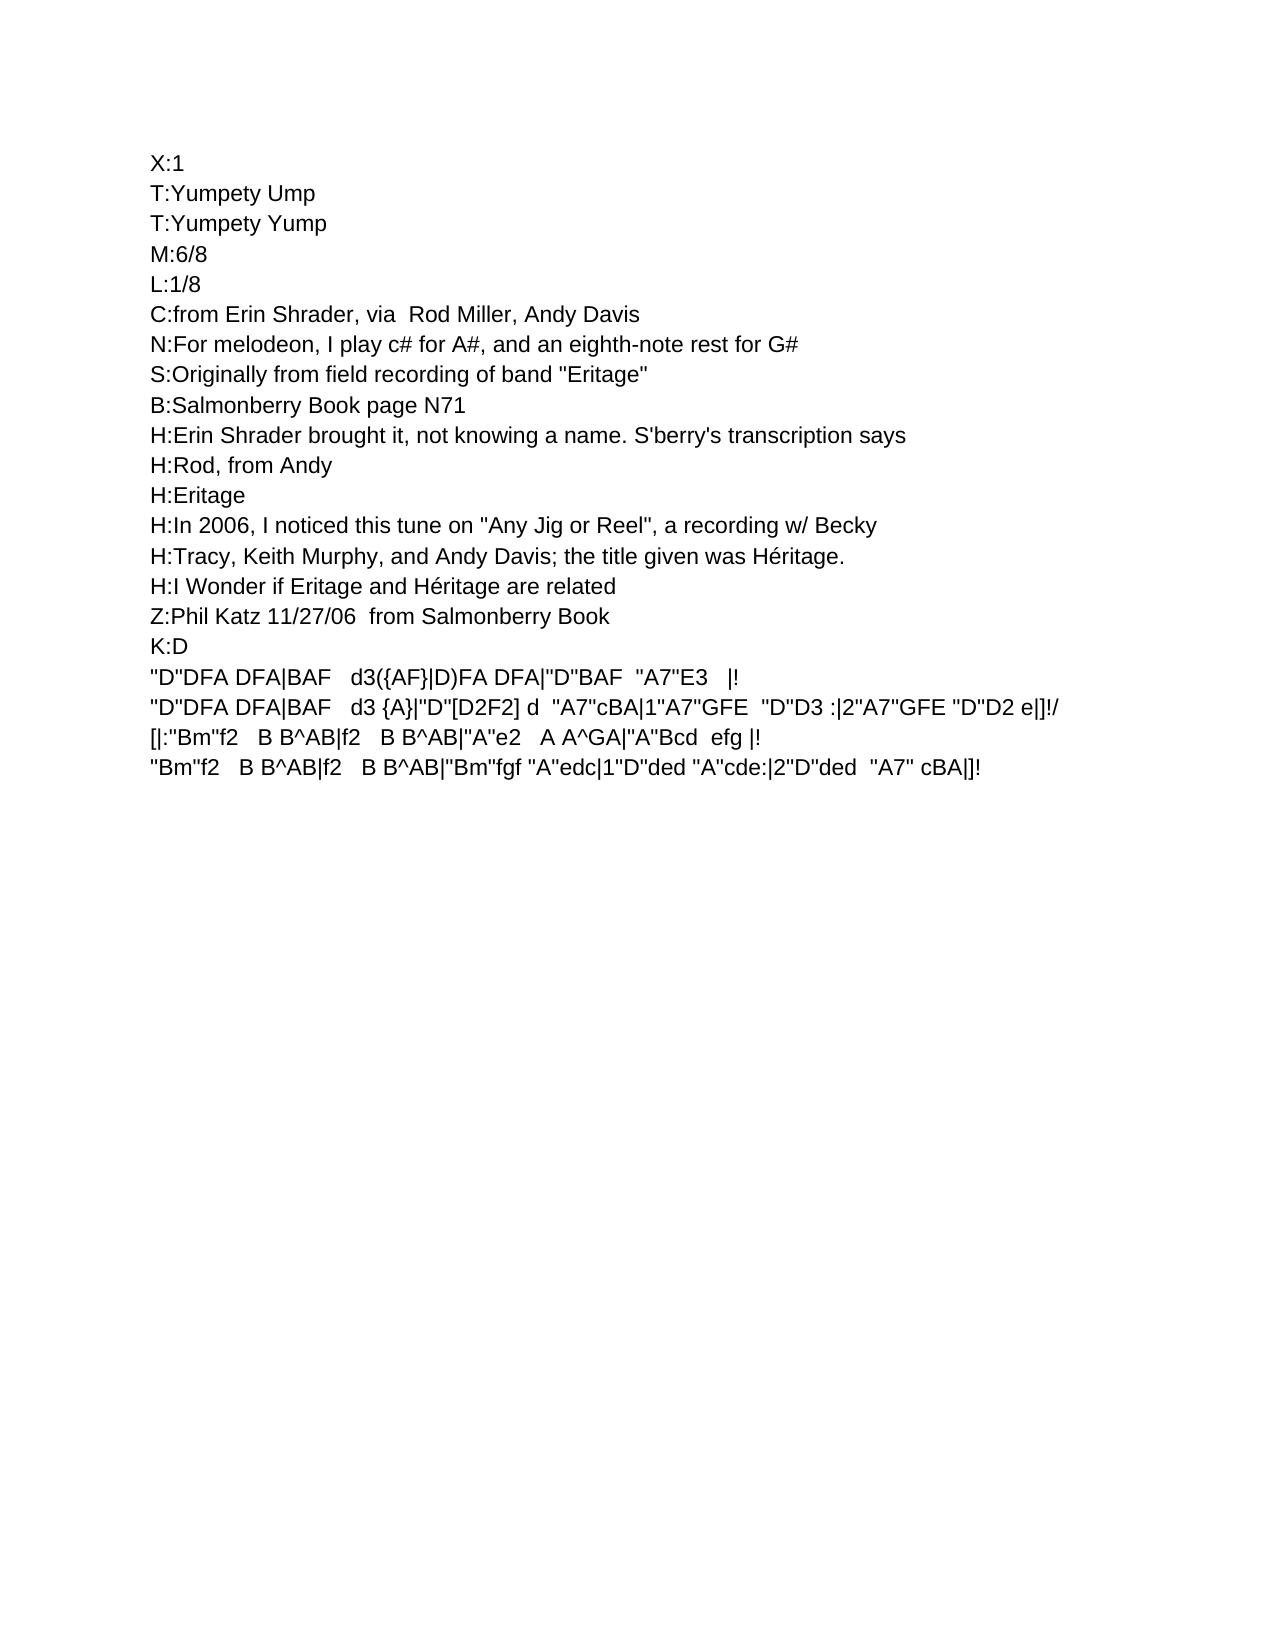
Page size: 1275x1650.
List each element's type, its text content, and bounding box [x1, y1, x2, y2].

text N:For melodeon, I play c# for A#, and an eighth-note rest for G# [150, 331, 1125, 358]
text "D"DFA DFA|BAF d3({AF}|D)FA DFA|"D"BAF "A7"E3 |! [150, 663, 1125, 690]
text "Bm"f2 B B^AB|f2 B B^AB|"Bm"fgf "A"edc|1"D"ded "A"cde:|2"D"ded "A7" cBA|]! [150, 754, 1125, 781]
text B:Salmonberry Book page N71 [150, 392, 1125, 418]
text X:1 [150, 150, 1125, 176]
text H:Erin Shrader brought it, not knowing a name. S'berry's transcription says [150, 422, 1125, 448]
text Z:Phil Katz 11/27/06 from Salmonberry Book [150, 603, 1125, 629]
text H:Eritage [150, 482, 1125, 509]
text H:In 2006, I noticed this tune on "Any Jig or Reel", a recording w/ Becky [150, 512, 1125, 539]
text M:6/8 [150, 241, 1125, 267]
text K:D [150, 633, 1125, 660]
text "D"DFA DFA|BAF d3 {A}|"D"[D2F2] d "A7"cBA|1"A7"GFE "D"D3 :|2"A7"GFE "D"D2 e|]!/ [150, 694, 1125, 720]
text L:1/8 [150, 271, 1125, 297]
text S:Originally from field recording of band "Eritage" [150, 361, 1125, 388]
text H:Rod, from Andy [150, 452, 1125, 478]
text H:Tracy, Keith Murphy, and Andy Davis; the title given was Héritage. [150, 543, 1125, 569]
text H:I Wonder if Eritage and Héritage are related [150, 573, 1125, 599]
text T:Yumpety Ump [150, 180, 1125, 207]
text C:from Erin Shrader, via Rod Miller, Andy Davis [150, 301, 1125, 327]
text T:Yumpety Yump [150, 210, 1125, 237]
text [|:"Bm"f2 B B^AB|f2 B B^AB|"A"e2 A A^GA|"A"Bcd efg |! [150, 724, 1125, 750]
